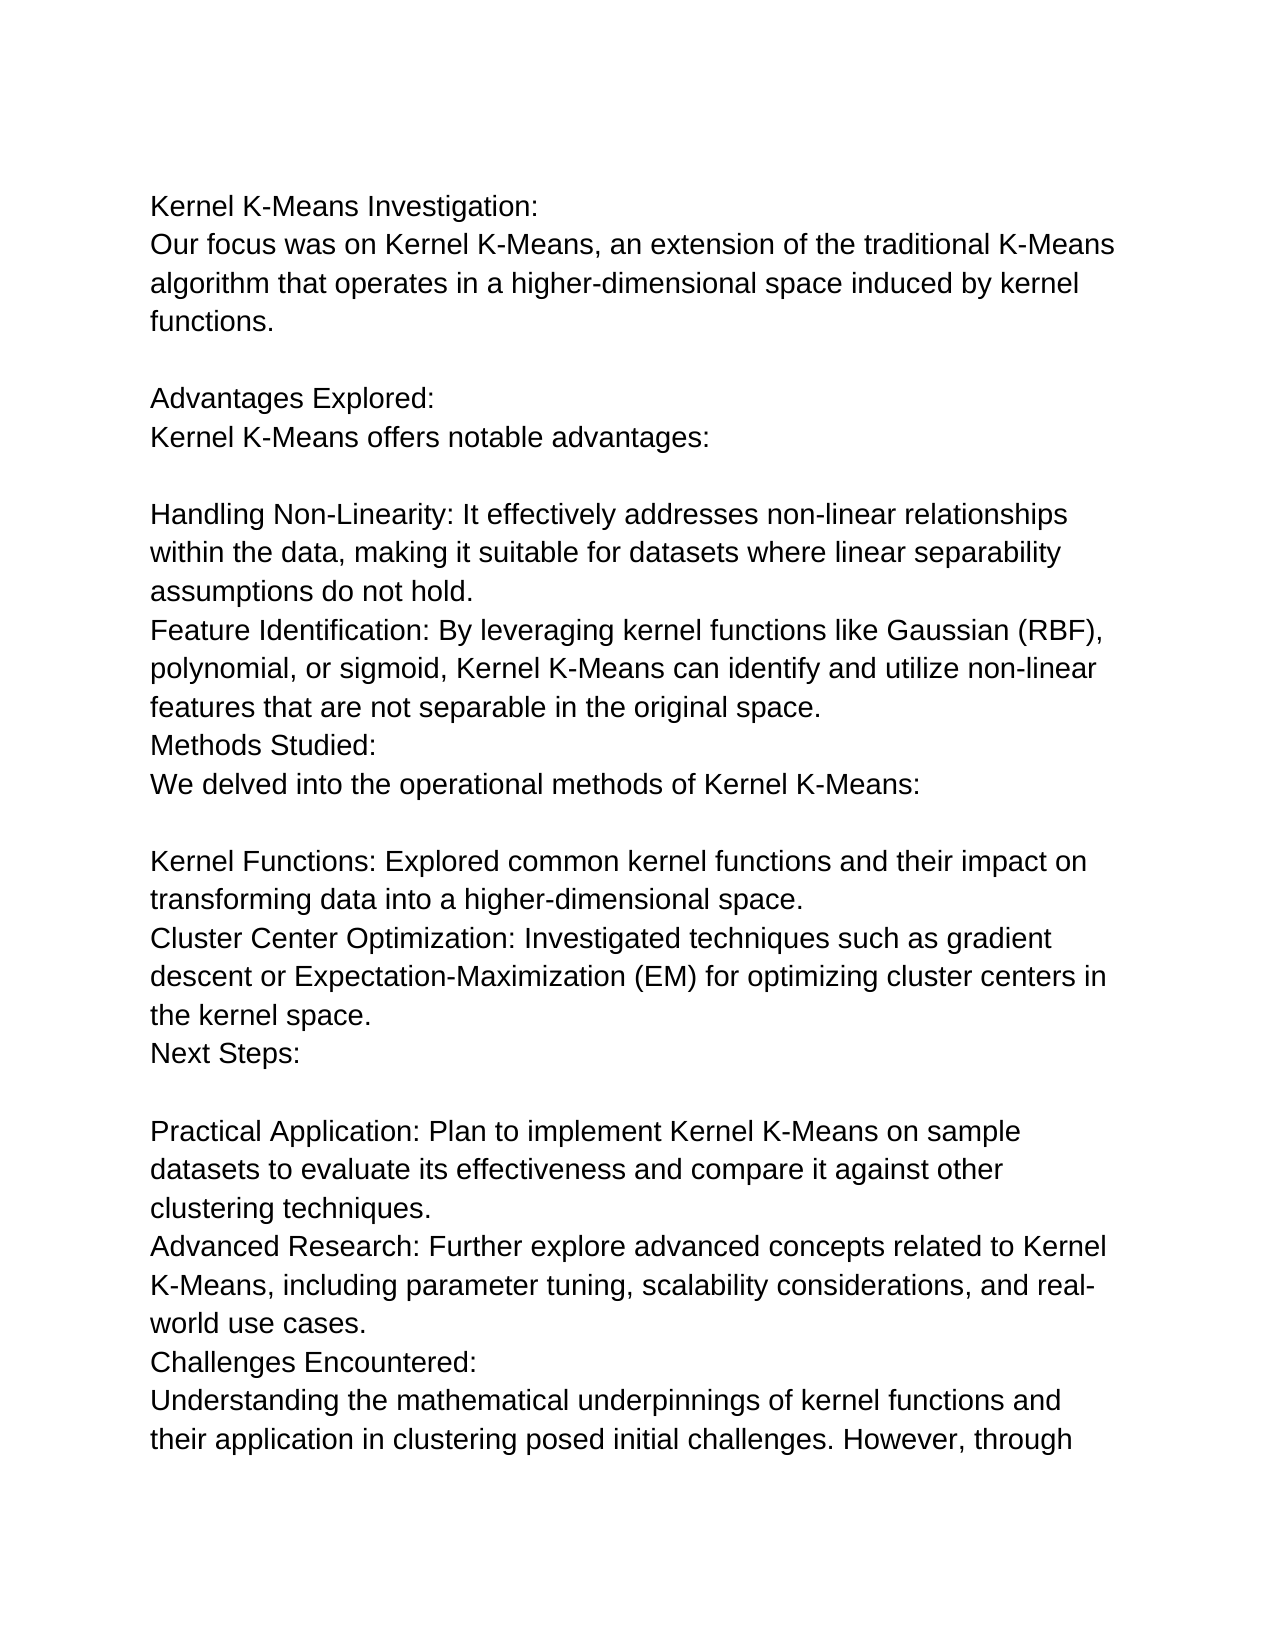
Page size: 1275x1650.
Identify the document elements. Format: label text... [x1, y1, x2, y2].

text Methods Studied: [150, 728, 1125, 762]
text Feature Identification: By leveraging kernel functions like Gaussian (RBF), polynomial, or sigmoid, Kernel K-Means can identify and utilize non-linear features that are not separable in the original space. [150, 612, 1125, 723]
text Kernel Functions: Explored common kernel functions and their impact on transforming data into a higher-dimensional space. [150, 844, 1125, 916]
text We delved into the operational methods of Kernel K-Means: [150, 767, 1125, 800]
text Our focus was on Kernel K-Means, an extension of the traditional K-Means algorithm that operates in a higher-dimensional space induced by kernel functions. [150, 227, 1125, 338]
text Practical Application: Plan to implement Kernel K-Means on sample datasets to evaluate its effectiveness and compare it against other clustering techniques. [150, 1113, 1125, 1224]
text Advanced Research: Further explore advanced concepts related to Kernel K-Means, including parameter tuning, scalability considerations, and real-world use cases. [150, 1229, 1125, 1340]
text Handling Non-Linearity: It effectively addresses non-linear relationships within the data, making it suitable for datasets where linear separability assumptions do not hold. [150, 497, 1125, 607]
text Advantages Explored: [150, 381, 1125, 415]
text Kernel K-Means offers notable advantages: [150, 420, 1125, 453]
text Kernel K-Means Investigation: [150, 188, 1125, 222]
text Challenges Encountered: [150, 1345, 1125, 1378]
text Next Steps: [150, 1036, 1125, 1070]
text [150, 1383, 1125, 1455]
text Cluster Center Optimization: Investigated techniques such as gradient descent or Expectation-Maximization (EM) for optimizing cluster centers in the kernel space. [150, 921, 1125, 1031]
